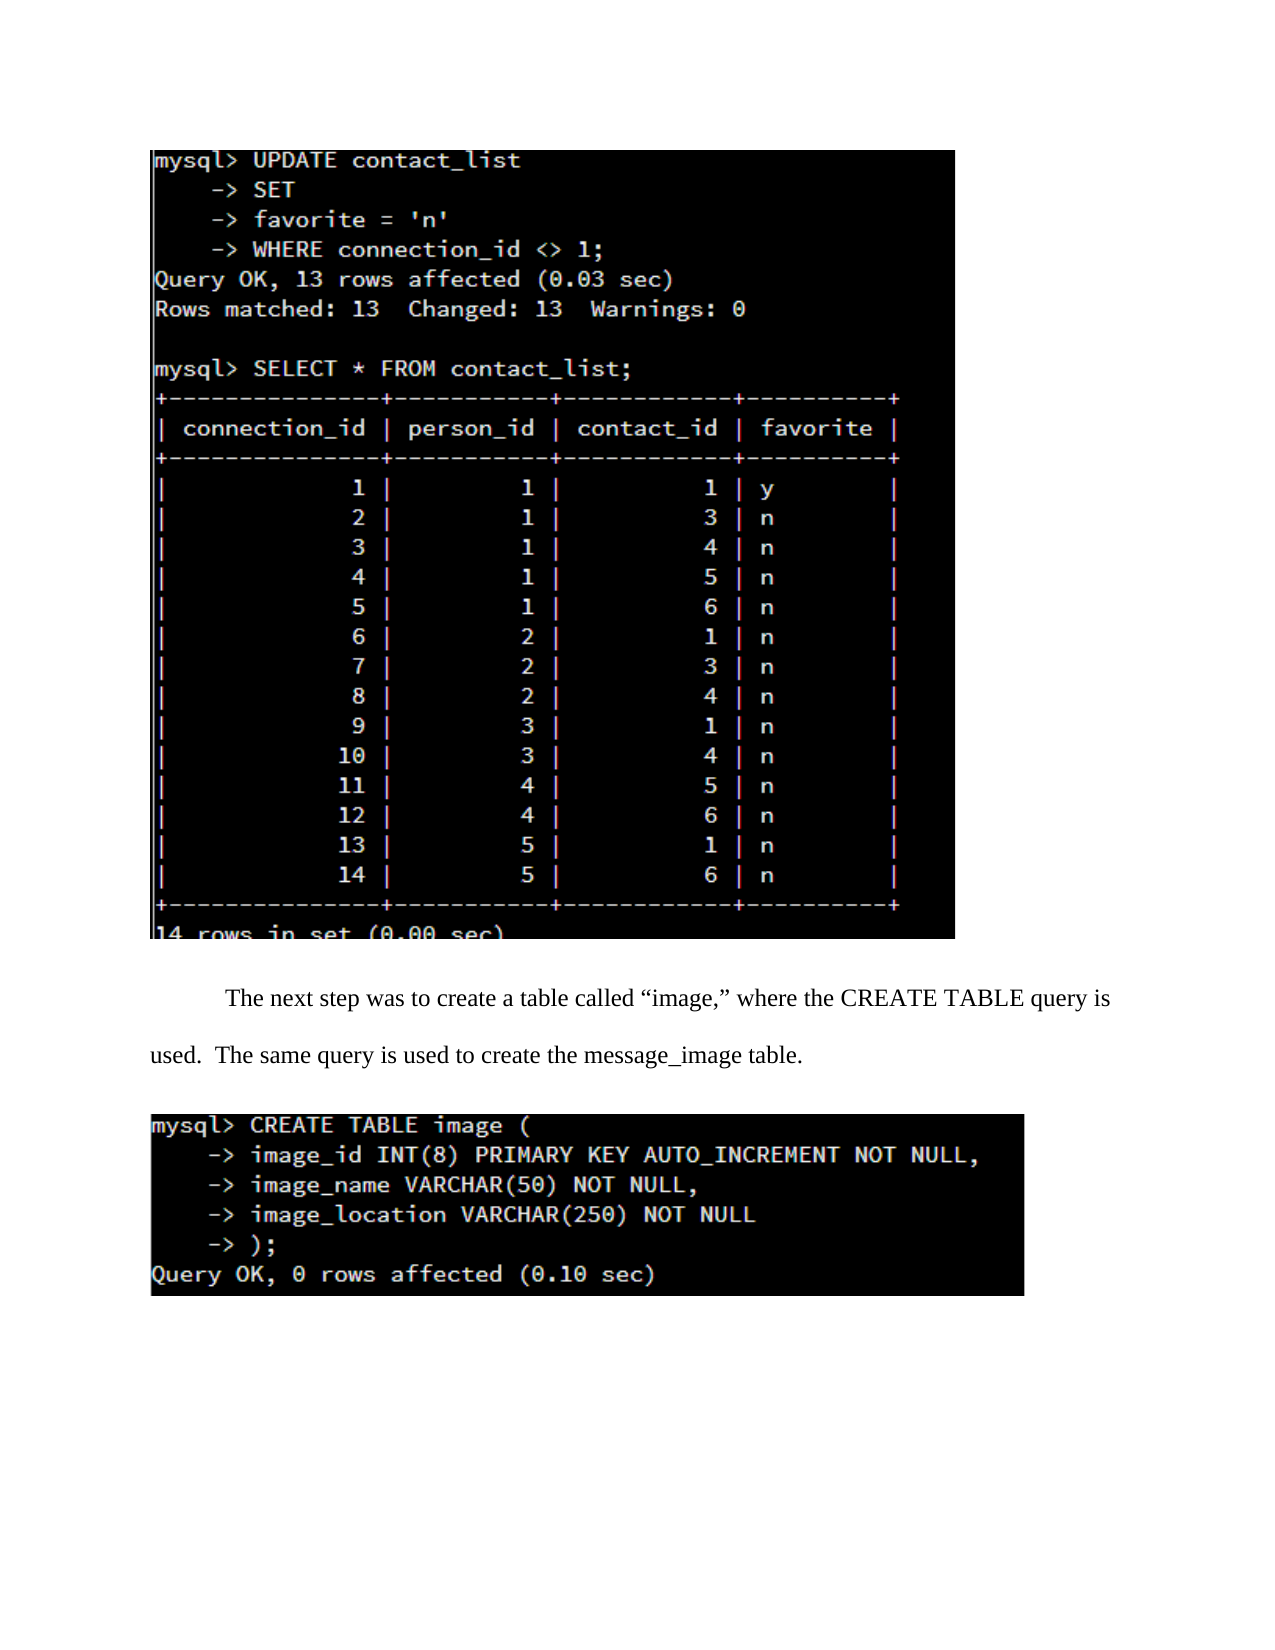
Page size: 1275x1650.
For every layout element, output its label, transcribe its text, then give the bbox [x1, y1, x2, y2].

picture [150, 1114, 1025, 1296]
picture [150, 150, 956, 939]
text The next step was to create a table called “image,” where the CREATE TABLE query is used. The same query is used to create the message_image table. [150, 983, 1125, 1069]
